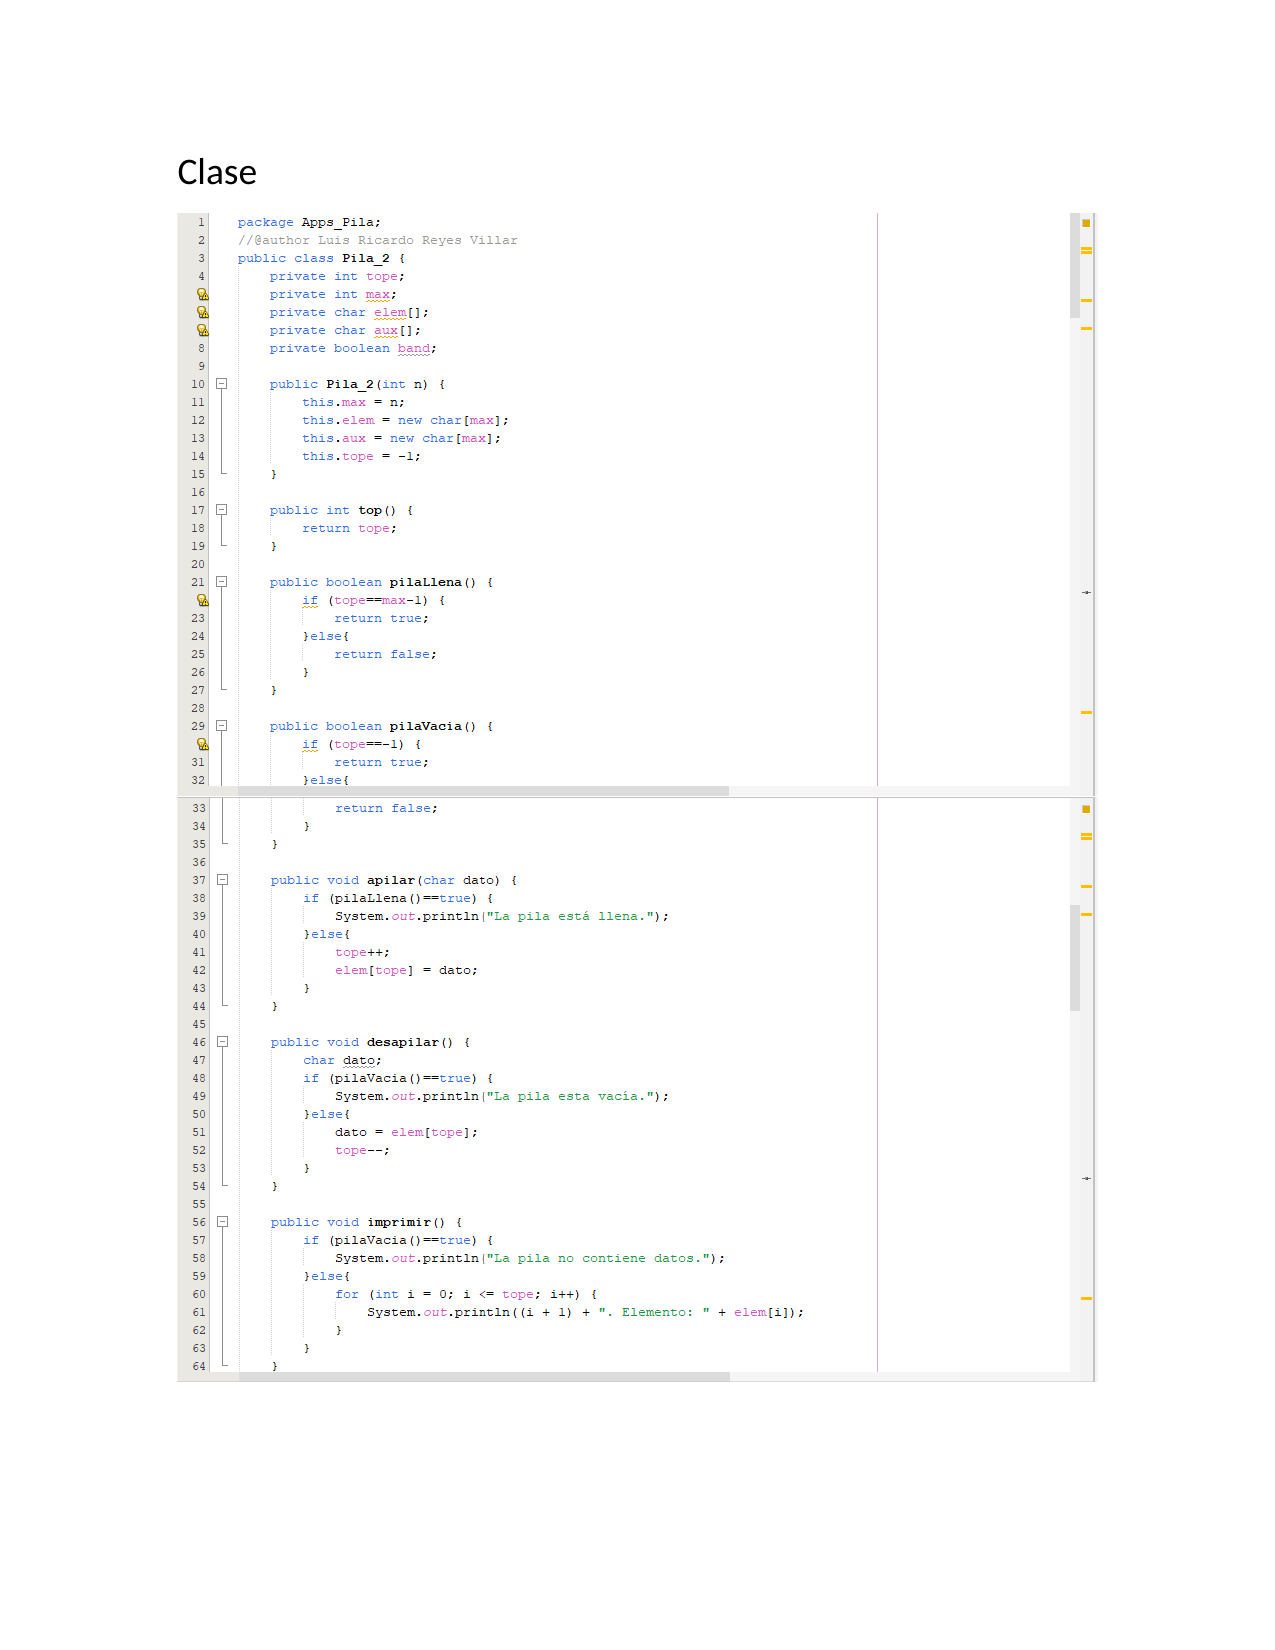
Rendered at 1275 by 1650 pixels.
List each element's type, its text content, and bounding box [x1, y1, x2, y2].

picture [177, 213, 1098, 796]
text Clase [177, 148, 1098, 193]
picture [177, 797, 1098, 1382]
